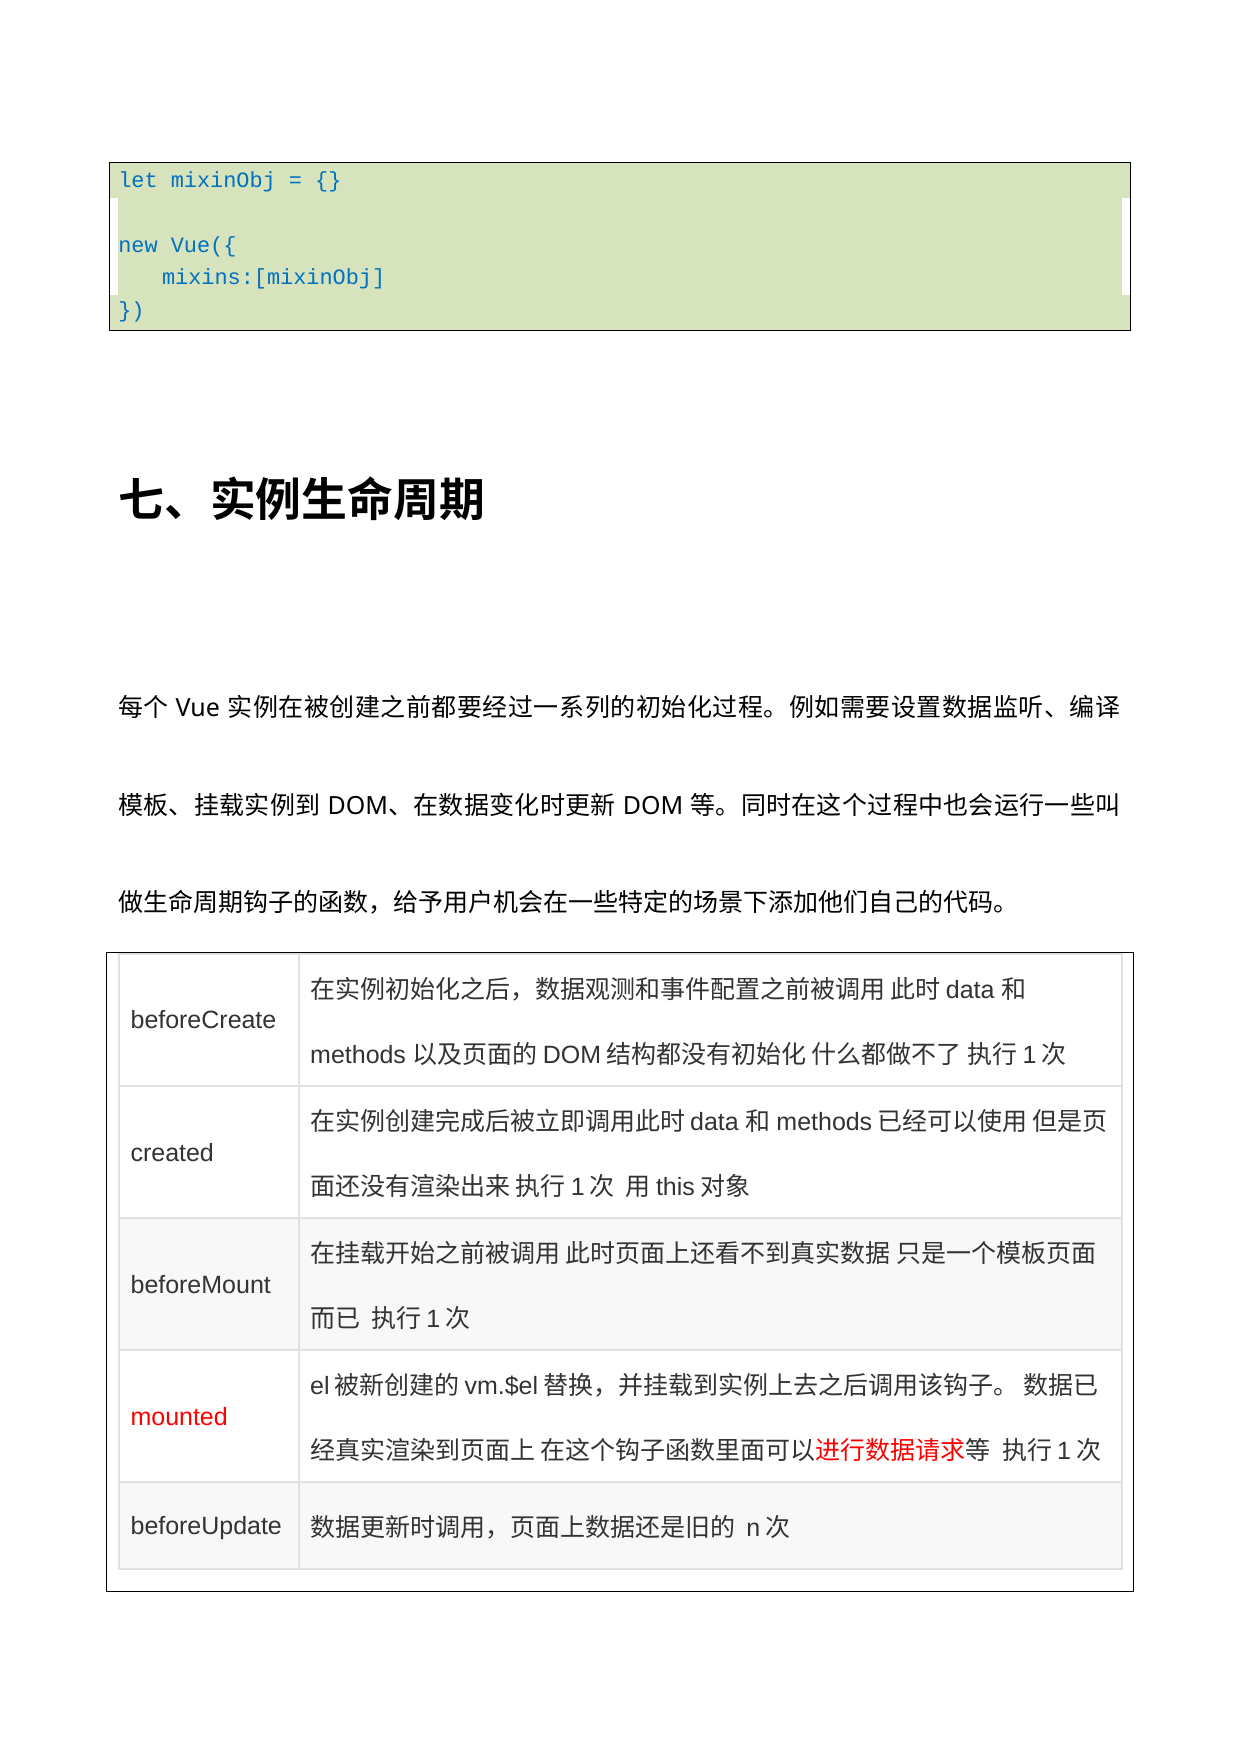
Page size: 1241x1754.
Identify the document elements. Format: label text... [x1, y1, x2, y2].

text mixins:[mixinObj] [118, 263, 1122, 292]
text }) [110, 292, 1130, 330]
text 每个 Vue 实例在被创建之前都要经过一系列的初始化过程。例如需要设置数据监听、编译模板、挂载实例到 DOM、在数据变化时更新 DOM 等。同时在这个过程中也会运行一些叫做生命周期钩子的函数，给予用户机会在一些特定的场景下添加他们自己的代码。 [118, 673, 1122, 933]
text let mixinObj = {} [110, 163, 1130, 198]
subtitle 七、实例生命周期 [118, 448, 1122, 546]
text new Vue({ [118, 230, 1122, 263]
table_header [107, 953, 1133, 1591]
